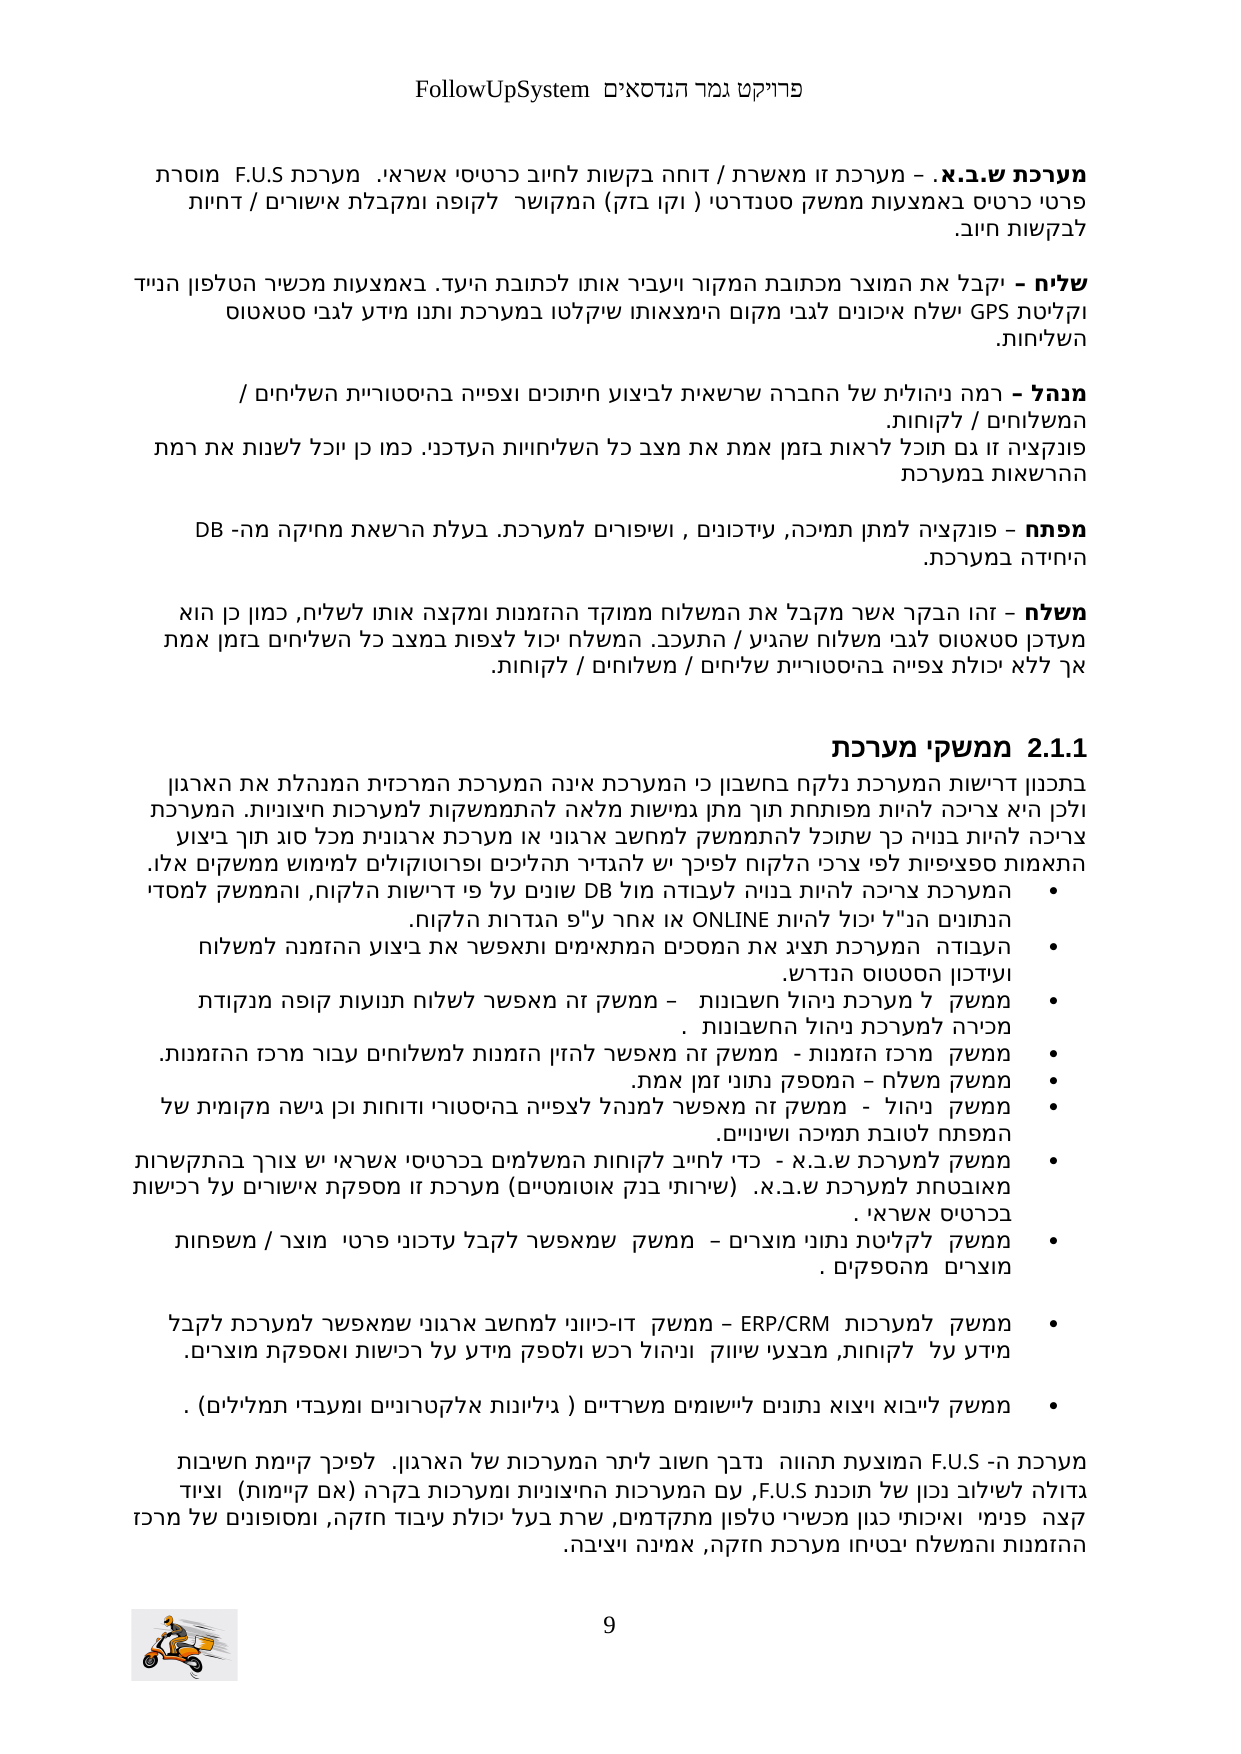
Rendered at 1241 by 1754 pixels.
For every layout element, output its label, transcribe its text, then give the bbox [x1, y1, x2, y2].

title ממשק לקליטת נתוני מוצרים – ממשק שמאפשר לקבל עדכוני פרטי מוצר / משפחות מוצרים מהספקים . [131, 1227, 1050, 1280]
list העבודה המערכת תציג את המסכים המתאימים ותאפשר את ביצוע ההזמנה למשלוח ועידכון הסטטוס הנדרש. [131, 933, 1050, 987]
title ממשק ניהול - ממשק זה מאפשר למנהל לצפייה בהיסטורי ודוחות וכן גישה מקומית של המפתח לטובת תמיכה ושינויים. [131, 1093, 1050, 1147]
title ממשק למערכות ERP/CRM – ממשק דו-כיווני למחשב ארגוני שמאפשר למערכת לקבל מידע על לקוחות, מבצעי שיווק וניהול רכש ולספק מידע על רכישות ואספקת מוצרים. [131, 1309, 1050, 1364]
title ממשק מרכז הזמנות - ממשק זה מאפשר להזין הזמנות למשלוחים עבור מרכז ההזמנות. [131, 1040, 1050, 1067]
text מנהל – רמה ניהולית של החברה שרשאית לביצוע חיתוכים וצפייה בהיסטוריית השליחים / המשלוחים / לקוחות. [131, 380, 1087, 434]
text בתכנון דרישות המערכת נלקח בחשבון כי המערכת אינה המערכת המרכזית המנהלת את הארגון ולכן היא צריכה להיות מפותחת תוך מתן גמישות מלאה להתממשקות למערכות חיצוניות. המערכת צריכה להיות בנויה כך שתוכל להתממשק למחשב ארגוני או מערכת ארגונית מכל סוג תוך ביצוע התאמות ספציפיות לפי צרכי הלקוח לפיכך יש להגדיר תהליכים ופרוטוקולים למימוש ממשקים אלו. [131, 770, 1087, 877]
title ממשק משלח – המספק נתוני זמן אמת. [131, 1067, 1050, 1093]
text פונקציה זו גם תוכל לראות בזמן אמת את מצב כל השליחויות העדכני. כמו כן יוכל לשנות את רמת ההרשאות במערכת [131, 434, 1087, 487]
subtitle 2.1.1 ממשקי מערכת [131, 732, 1087, 764]
title ממשק למערכת ש.ב.א - כדי לחייב לקוחות המשלמים בכרטיסי אשראי יש צורך בהתקשרות מאובטחת למערכת ש.ב.א. (שירותי בנק אוטומטיים) מערכת זו מספקת אישורים על רכישות בכרטיס אשראי . [131, 1147, 1050, 1227]
title ממשק ל מערכת ניהול חשבונות – ממשק זה מאפשר לשלוח תנועות קופה מנקודת מכירה למערכת ניהול החשבונות . [131, 987, 1050, 1040]
title ממשק לייבוא ויצוא נתונים ליישומים משרדיים ( גיליונות אלקטרוניים ומעבדי תלים) . [131, 1392, 1050, 1419]
text מפתח – פונקציה למתן תמיכה, עידכונים , ושיפורים למערכת. בעלת הרשאת מחיקה מה- DB היחידה במערכת. [131, 516, 1087, 571]
text משלח – זהו הבקר אשר מקבל את המשלוח ממוקד ההזמנות ומקצה אותו לשליח, כמון כן הוא מעדכן סטאטוס לגבי משלוח שהגיע / התעכב. המשלח יכול לצפות במצב כל השליחים בזמן אמת אך ללא יכולת צפייה בהיסטוריית שליחים / משלוחים / לקוחות. [131, 599, 1087, 679]
list המערכת צריכה להיות בנויה לעבודה מול DB שונים על פי דרישות הלקוח, והממשק למסדי הנתונים הנ"ל יכול להיות ONLINE או אחר ע"פ הגדרות הלקוח. [131, 877, 1050, 933]
text מערכת ה- F.U.S המוצעת תהווה נדבך חשוב ליתר המערכות של הארגון. לפיכך קיימת חשיבות גדולה לשילוב נכון של תוכנת F.U.S, עם המערכות החיצוניות ומערכות בקרה (אם קיימות) וציוד קצה פנימי ואיכותי כגון מכשירי טלפון מתקדמים, שרת בעל יכולת עיבוד חזקה, ומסופונים של מרכז ההזמנות והמשלח יבטיחו מערכת חזקה, אמינה ויציבה. [131, 1447, 1087, 1557]
text מערכת ש.ב.א. – מערכת זו מאשרת / דוחה בקשות לחיוב כרטיסי אשראי. מערכת F.U.S מוסרת פרטי כרטיס באמצעות ממשק סטנדרטי ( וקו בזק) המקושר לקופה ומקבלת אישורים / דחיות לבקשות חיוב. [131, 160, 1087, 242]
text שליח – יקבל את המוצר מכתובת המקור ויעביר אותו לכתובת היעד. באמצעות מכשיר הטלפון הנייד וקליטת GPS ישלח איכונים לגבי מקום הימצאותו שיקלטו במערכת ותנו מידע לגבי סטאטוס השליחות. [131, 270, 1087, 352]
picture [131, 1609, 238, 1681]
